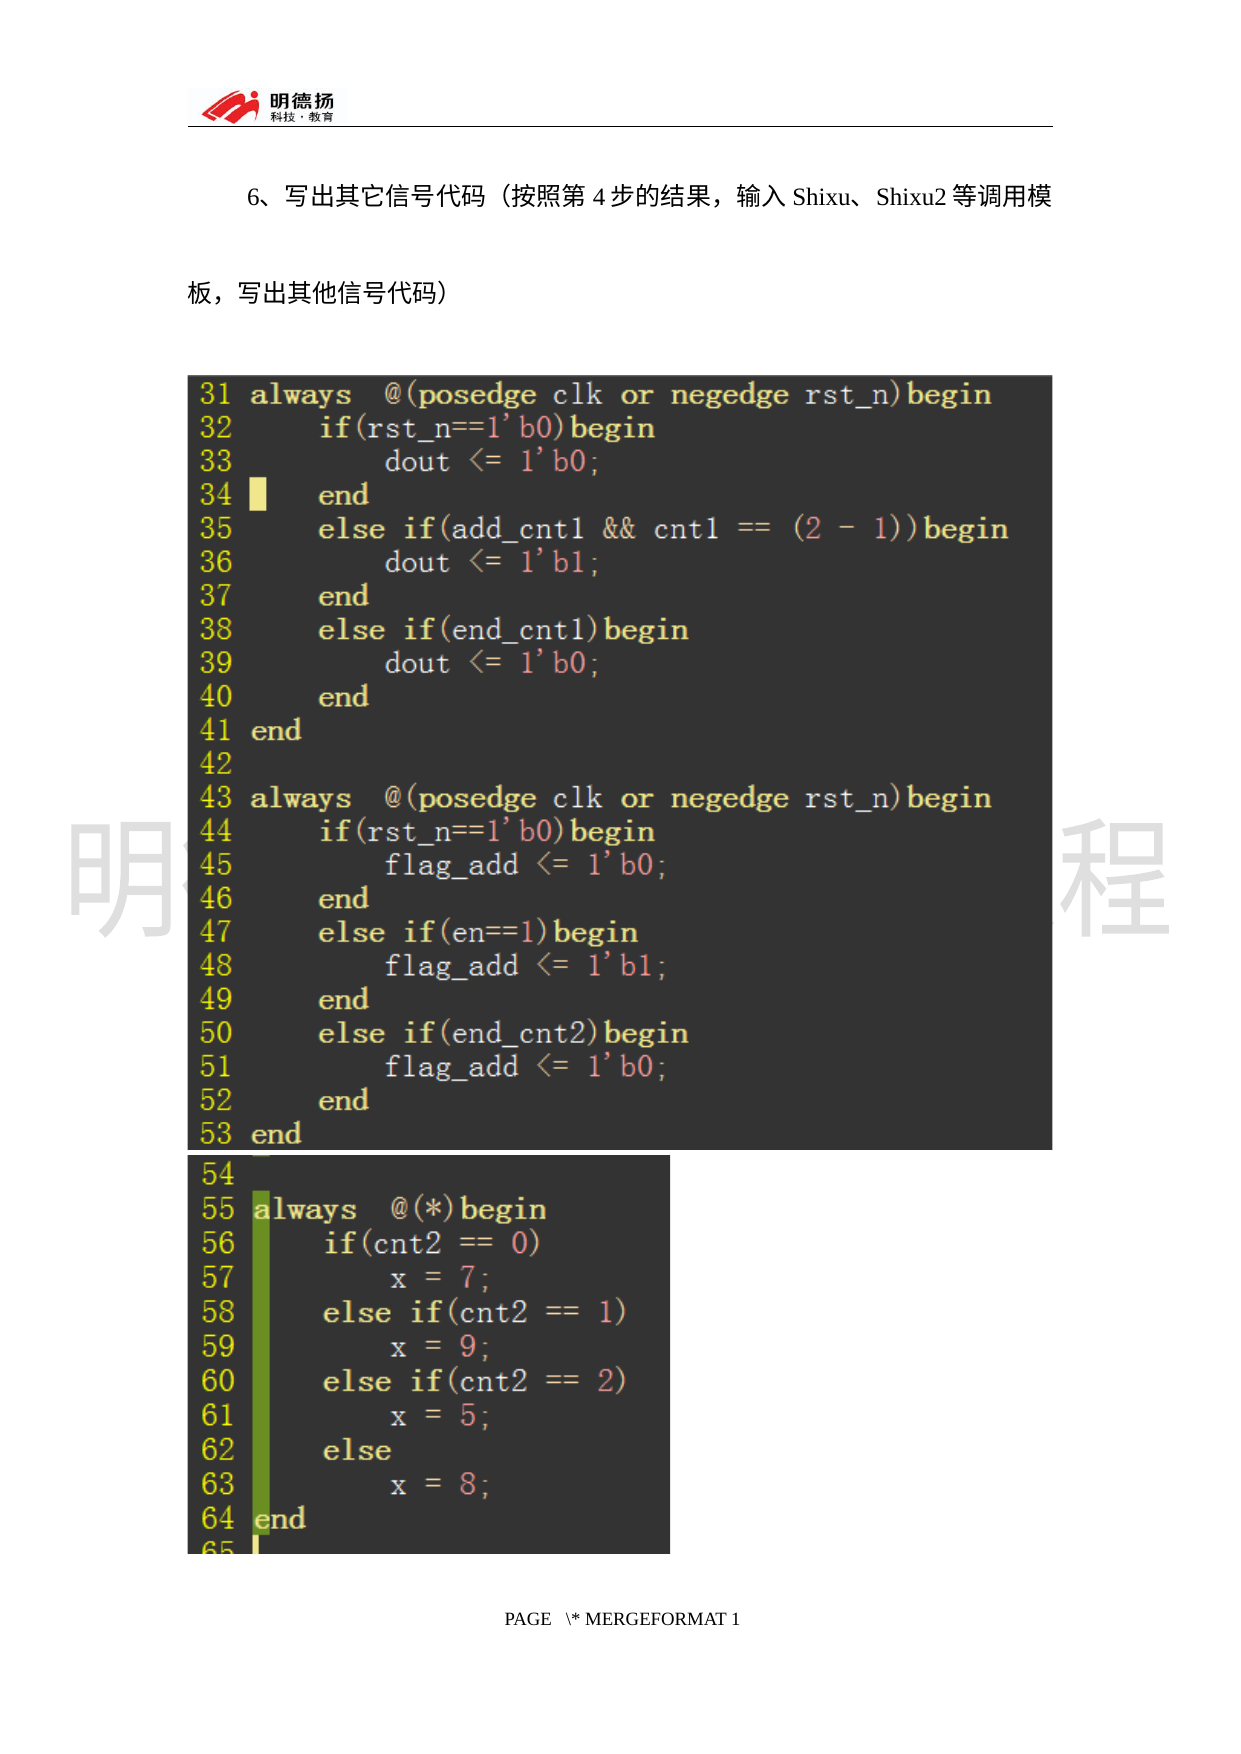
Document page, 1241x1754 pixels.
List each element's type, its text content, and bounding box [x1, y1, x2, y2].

picture [187, 88, 348, 124]
picture [187, 375, 1053, 1150]
picture [187, 1155, 671, 1554]
text 6、写出其它信号代码（按照第4步的结果，输入Shixu、Shixu2等调用模板，写出其他信号代码） [187, 162, 1053, 324]
